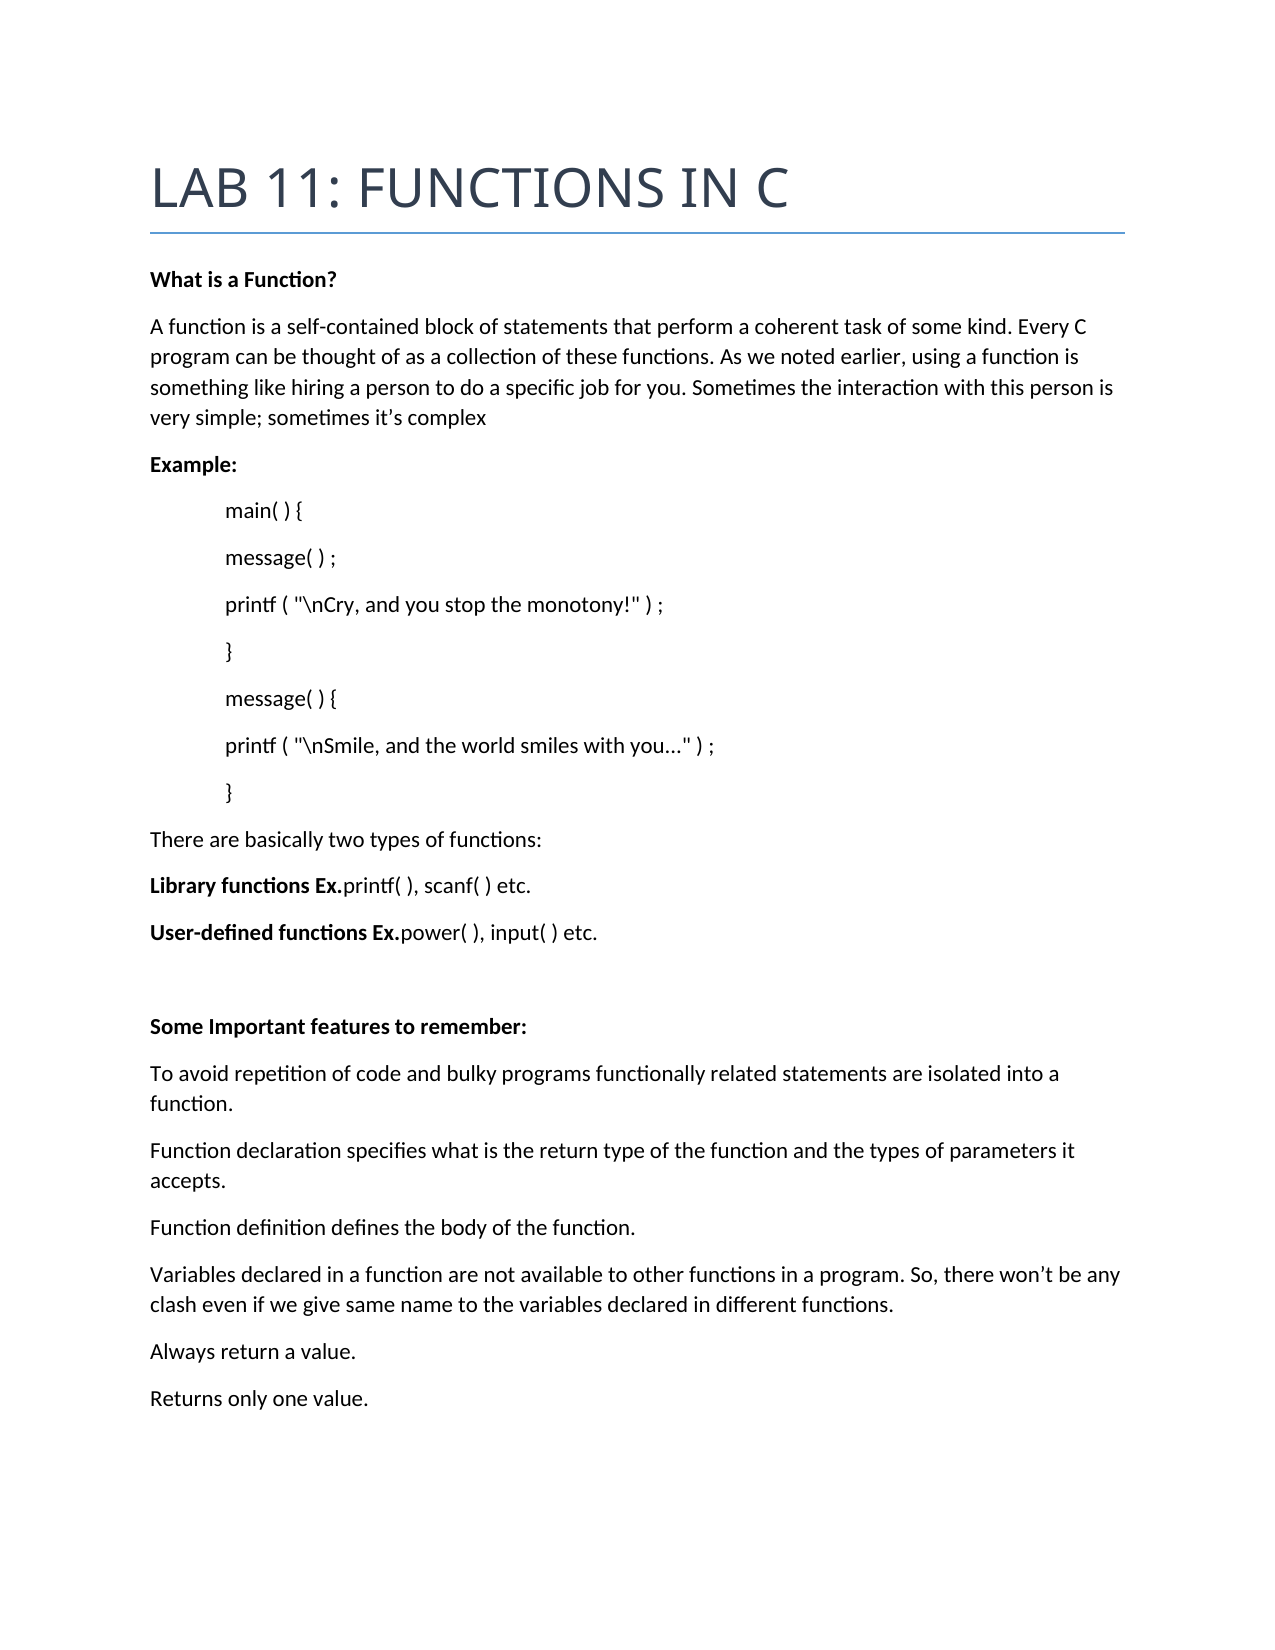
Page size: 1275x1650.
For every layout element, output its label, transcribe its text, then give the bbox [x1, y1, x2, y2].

title LAB 11: FUNCTIONS IN C [150, 150, 1125, 232]
text A function is a self-contained block of statements that perform a coherent task of some kind. Every C program can be thought of as a collection of these functions. As we noted earlier, using a function is something like hiring a person to do a specific job for you. Sometimes the interaction with this person is very simple; sometimes it’s complex [150, 312, 1125, 431]
text Returns only one value. [150, 1384, 1125, 1412]
text User-defined functions Ex.power( ), input( ) etc. [150, 918, 1125, 947]
text What is a Function? [150, 265, 1125, 293]
text } [225, 637, 1125, 665]
text Variables declared in a function are not available to other functions in a program. So, there won’t be any clash even if we give same name to the variables declared in different functions. [150, 1260, 1125, 1318]
text Example: [150, 450, 1125, 478]
text printf ( "\nSmile, and the world smiles with you..." ) ; [225, 731, 1125, 759]
text Some Important features to remember: [150, 1012, 1125, 1040]
text Always return a value. [150, 1337, 1125, 1365]
text } [225, 778, 1125, 806]
text Function declaration specifies what is the return type of the function and the types of parameters it accepts. [150, 1136, 1125, 1194]
text message( ) { [225, 684, 1125, 712]
text To avoid repetition of code and bulky programs functionally related statements are isolated into a function. [150, 1059, 1125, 1117]
text printf ( "\nCry, and you stop the monotony!" ) ; [225, 590, 1125, 618]
text main( ) { [225, 497, 1125, 525]
text Function definition defines the body of the function. [150, 1213, 1125, 1241]
text There are basically two types of functions: [150, 825, 1125, 853]
text Library functions Ex.printf( ), scanf( ) etc. [150, 872, 1125, 900]
text message( ) ; [225, 543, 1125, 572]
